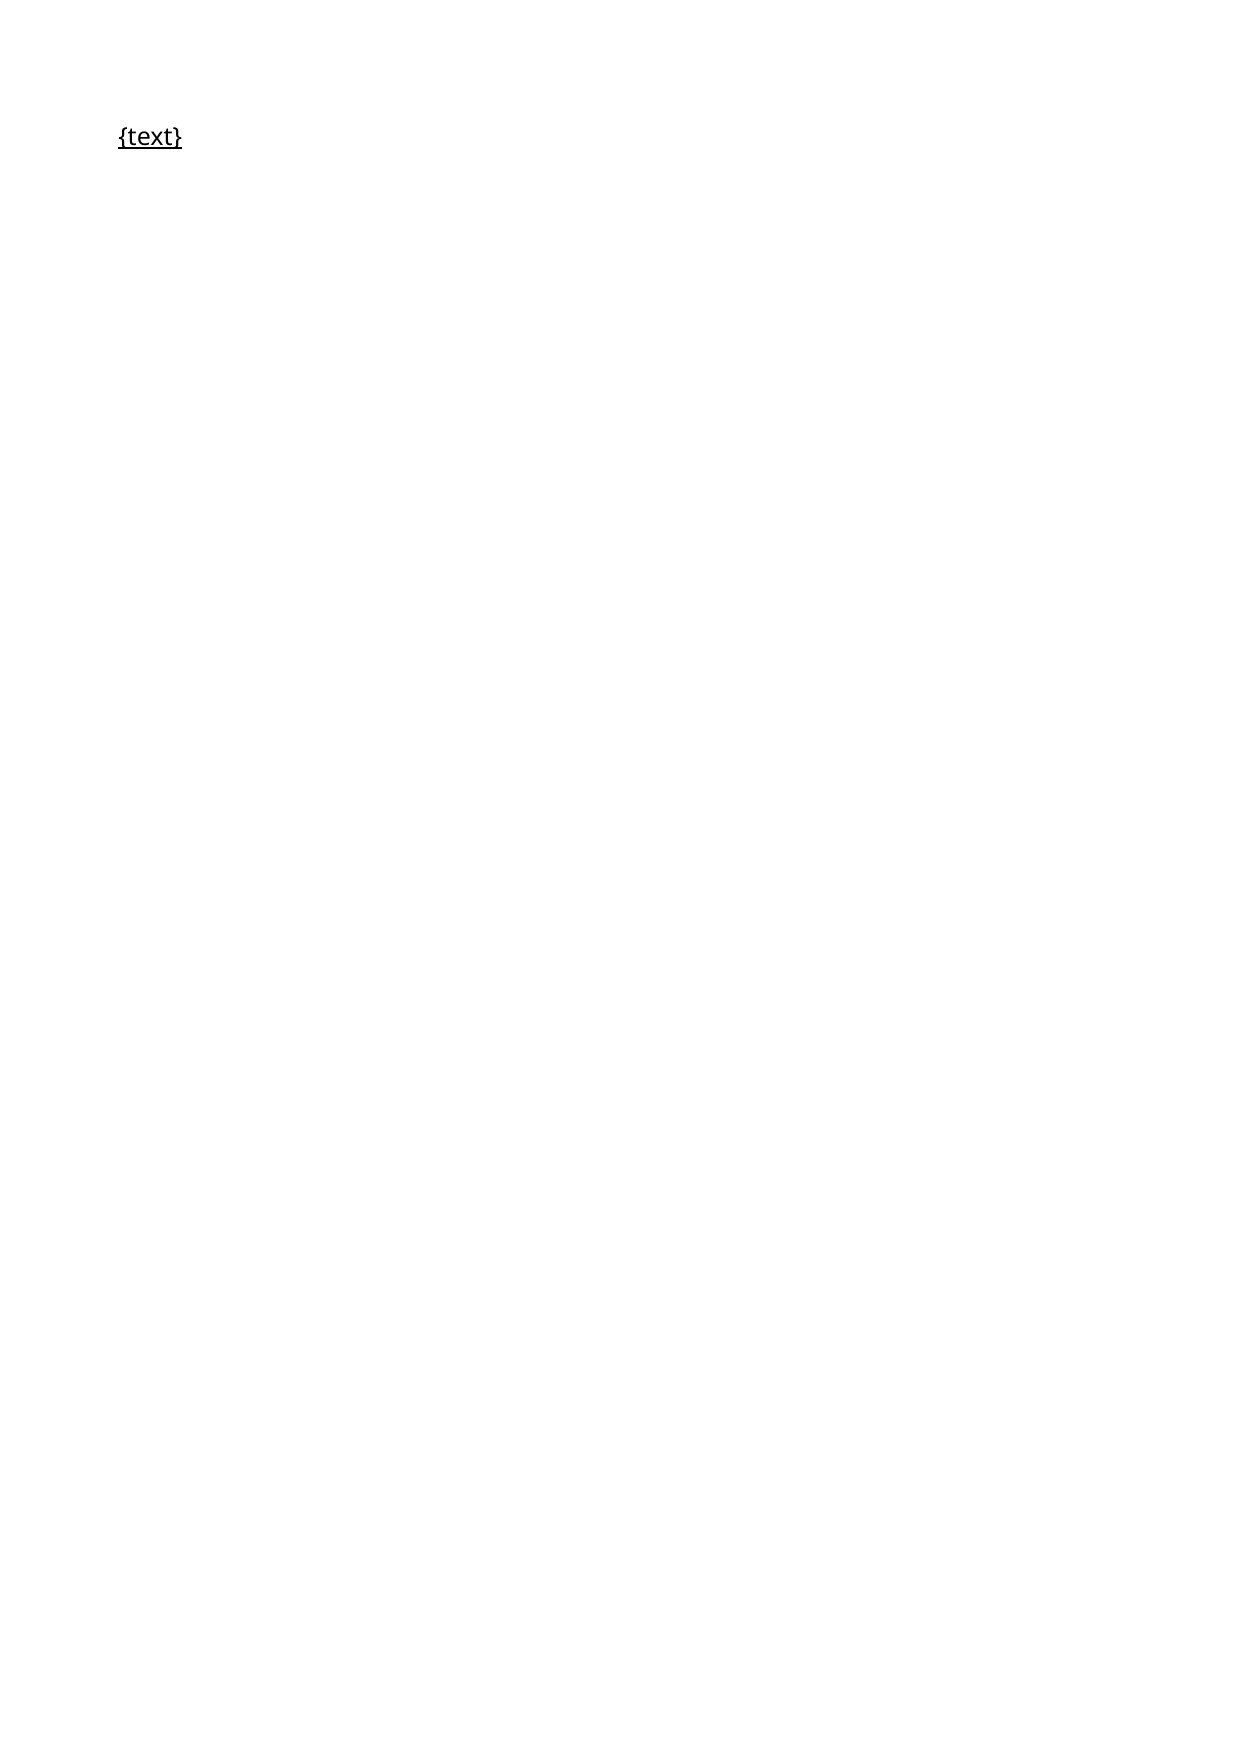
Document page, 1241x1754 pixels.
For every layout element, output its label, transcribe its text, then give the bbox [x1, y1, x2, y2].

text {text} [118, 118, 1122, 152]
